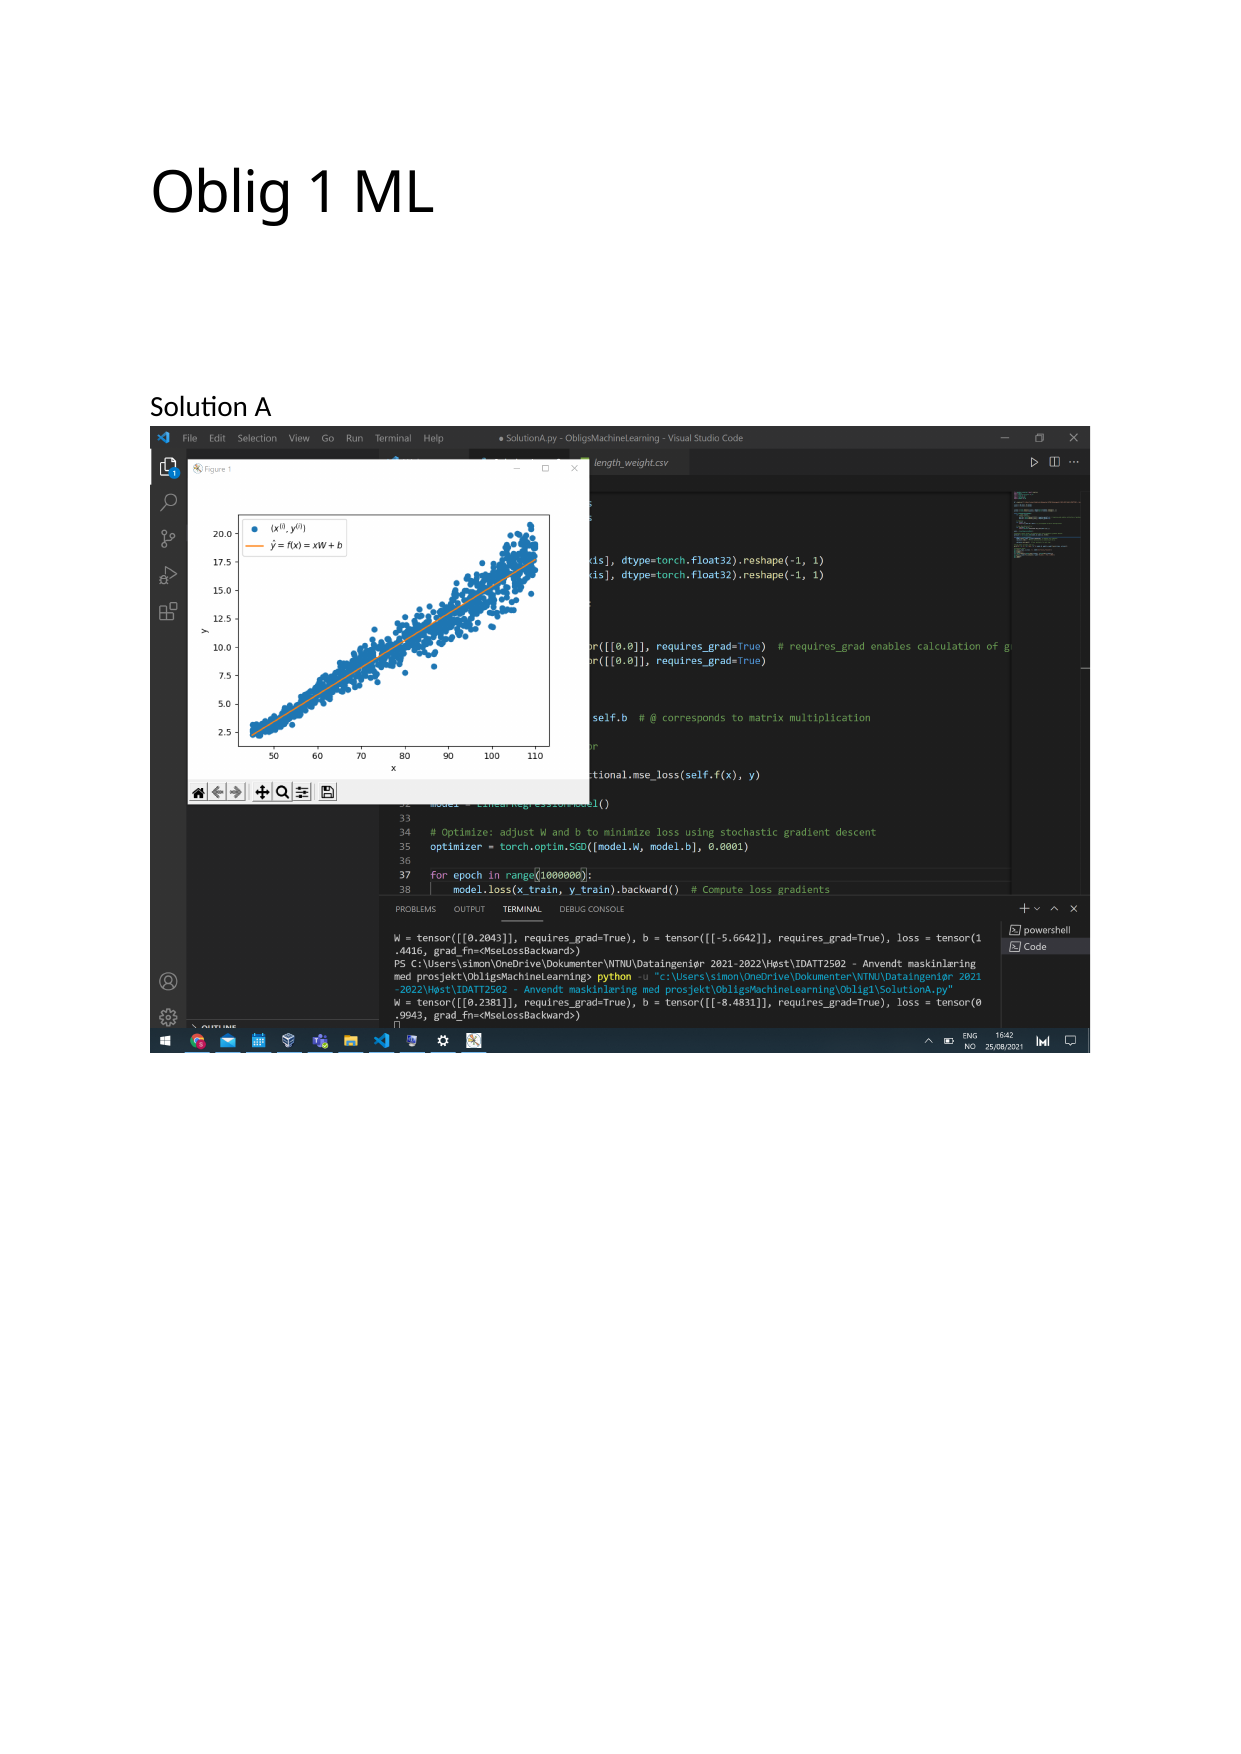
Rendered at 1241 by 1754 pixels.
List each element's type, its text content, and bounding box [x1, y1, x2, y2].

title Oblig 1 ML [150, 150, 1090, 229]
text Solution A [150, 388, 1090, 426]
picture [150, 426, 1091, 1053]
